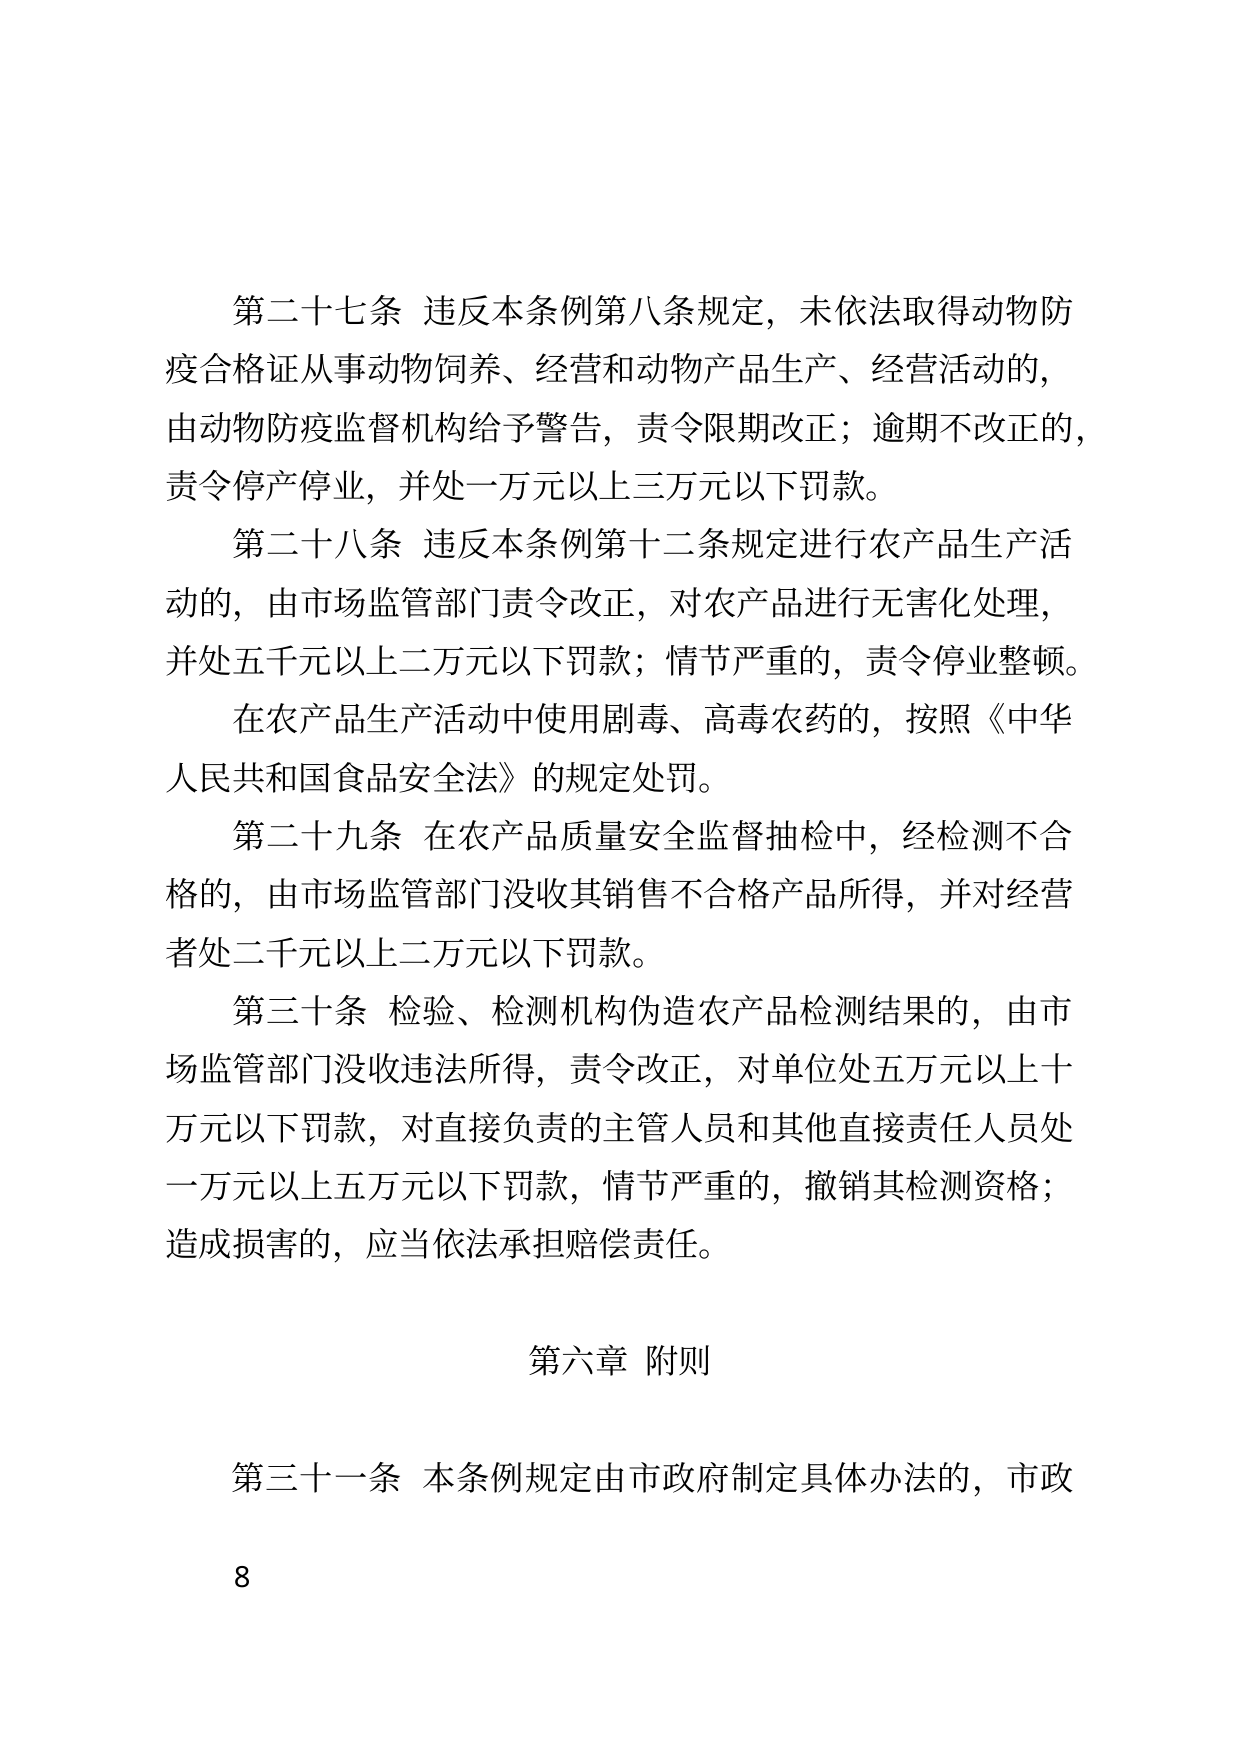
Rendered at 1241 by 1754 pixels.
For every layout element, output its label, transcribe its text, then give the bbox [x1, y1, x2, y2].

text 第二十九条 在农产品质量安全监督抽检中，经检测不合格的，由市场监管部门没收其销售不合格产品所得，并对经营者处二千元以上二万元以下罚款。 [165, 802, 1075, 977]
text 在农产品生产活动中使用剧毒、高毒农药的，按照《中华人民共和国食品安全法》的规定处罚。 [165, 685, 1075, 802]
text 第二十八条 违反本条例第十二条规定进行农产品生产活动的，由市场监管部门责令改正，对农产品进行无害化处理，并处五千元以上二万元以下罚款；情节严重的，责令停业整顿。 [165, 510, 1075, 685]
text 第六章 附则 [165, 1327, 1075, 1385]
text 第二十七条 违反本条例第八条规定，未依法取得动物防疫合格证从事动物饲养、经营和动物产品生产、经营活动的，由动物防疫监督机构给予警告，责令限期改正；逾期不改正的，责令停产停业，并处一万元以上三万元以下罚款。 [165, 277, 1075, 510]
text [165, 1443, 1075, 1502]
text 第三十条 检验、检测机构伪造农产品检测结果的，由市场监管部门没收违法所得，责令改正，对单位处五万元以上十万元以下罚款，对直接负责的主管人员和其他直接责任人员处一万元以上五万元以下罚款，情节严重的，撤销其检测资格；造成损害的，应当依法承担赔偿责任。 [165, 977, 1075, 1268]
